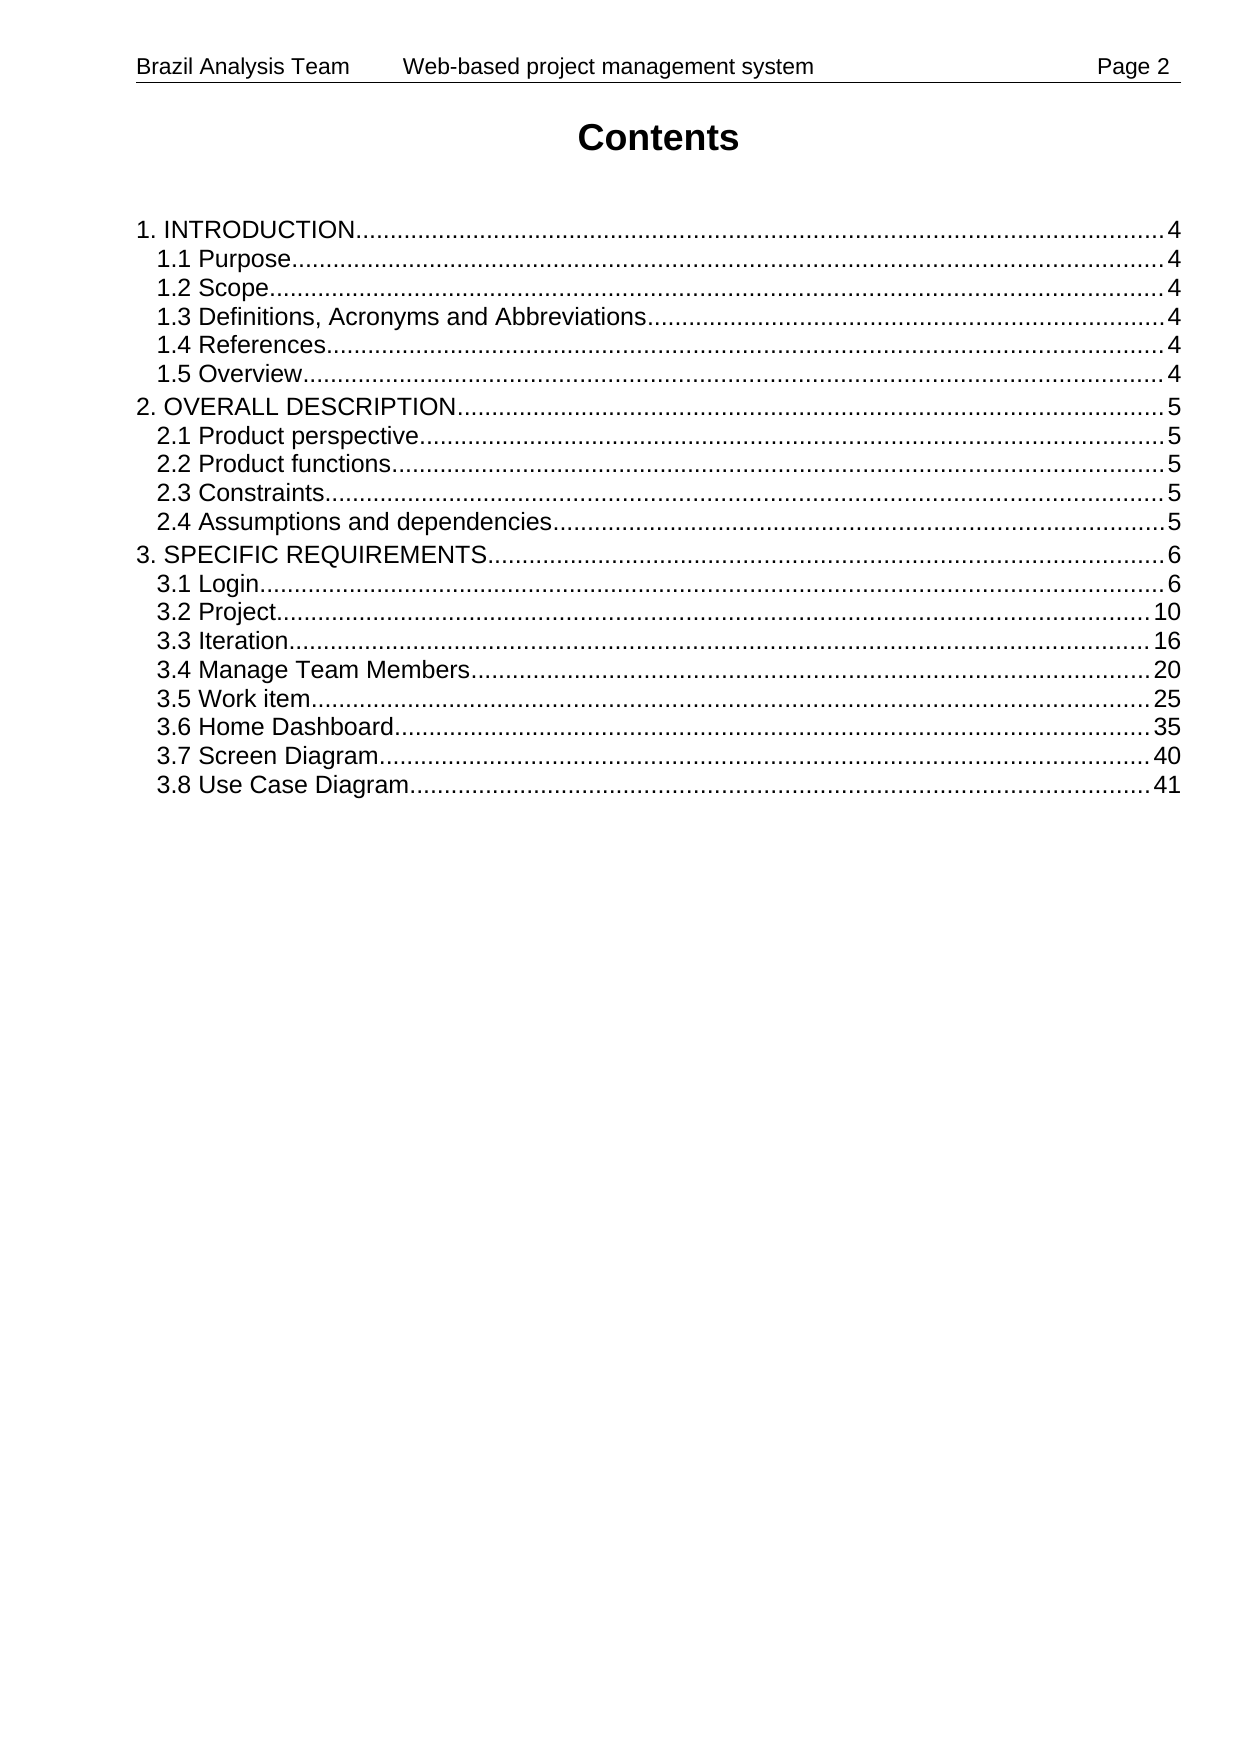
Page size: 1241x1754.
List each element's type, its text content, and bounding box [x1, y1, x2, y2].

text 1.2 Scope 4 [156, 273, 1181, 301]
text 2. Overall Description 5 [136, 392, 1181, 421]
text 1.4 References 4 [156, 330, 1181, 359]
text 1.5 Overview 4 [156, 359, 1181, 388]
text 3.4 Manage Team Members 20 [156, 655, 1181, 683]
text 3.6 Home Dashboard 35 [156, 712, 1181, 741]
text 3. Specific Requirements 6 [136, 540, 1181, 568]
text 3.8 Use Case Diagram 41 [156, 770, 1181, 798]
text 3.7 Screen Diagram 40 [156, 741, 1181, 770]
text 3.1 Login 6 [156, 568, 1181, 597]
text 1.3 Definitions, Acronyms and Abbreviations 4 [156, 301, 1181, 330]
text 2.1 Product perspective 5 [156, 421, 1181, 449]
text 2.2 Product functions 5 [156, 449, 1181, 478]
text Contents [136, 115, 1181, 158]
text 3.2 Project 10 [156, 597, 1181, 626]
text 3.3 Iteration 16 [156, 626, 1181, 655]
text 2.3 Constraints 5 [156, 478, 1181, 507]
text 3.5 Work item 25 [156, 683, 1181, 712]
text 2.4 Assumptions and dependencies 5 [156, 507, 1181, 536]
text 1.1 Purpose 4 [156, 244, 1181, 273]
text 1. Introduction 4 [136, 215, 1181, 244]
